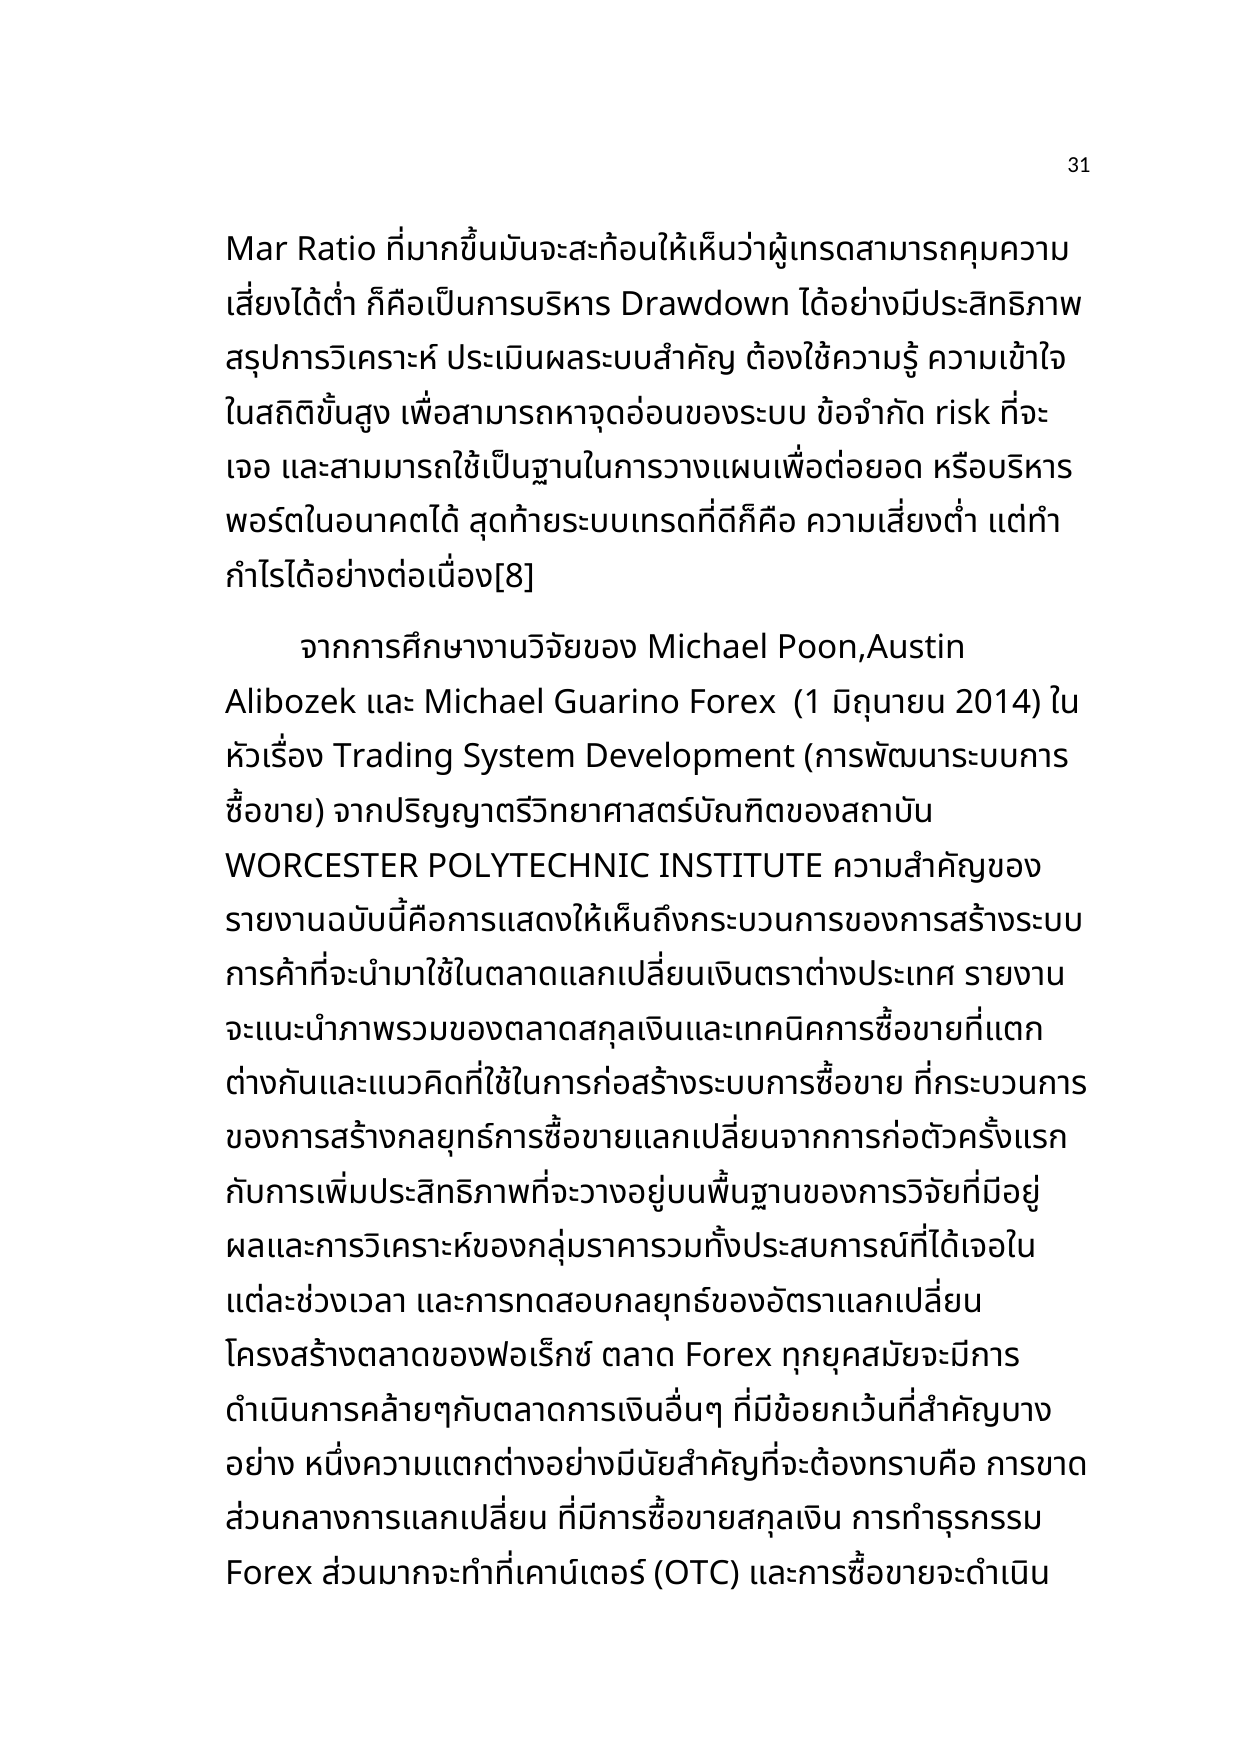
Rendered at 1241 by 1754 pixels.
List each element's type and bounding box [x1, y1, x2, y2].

text [225, 623, 1090, 1599]
text [225, 225, 1090, 602]
